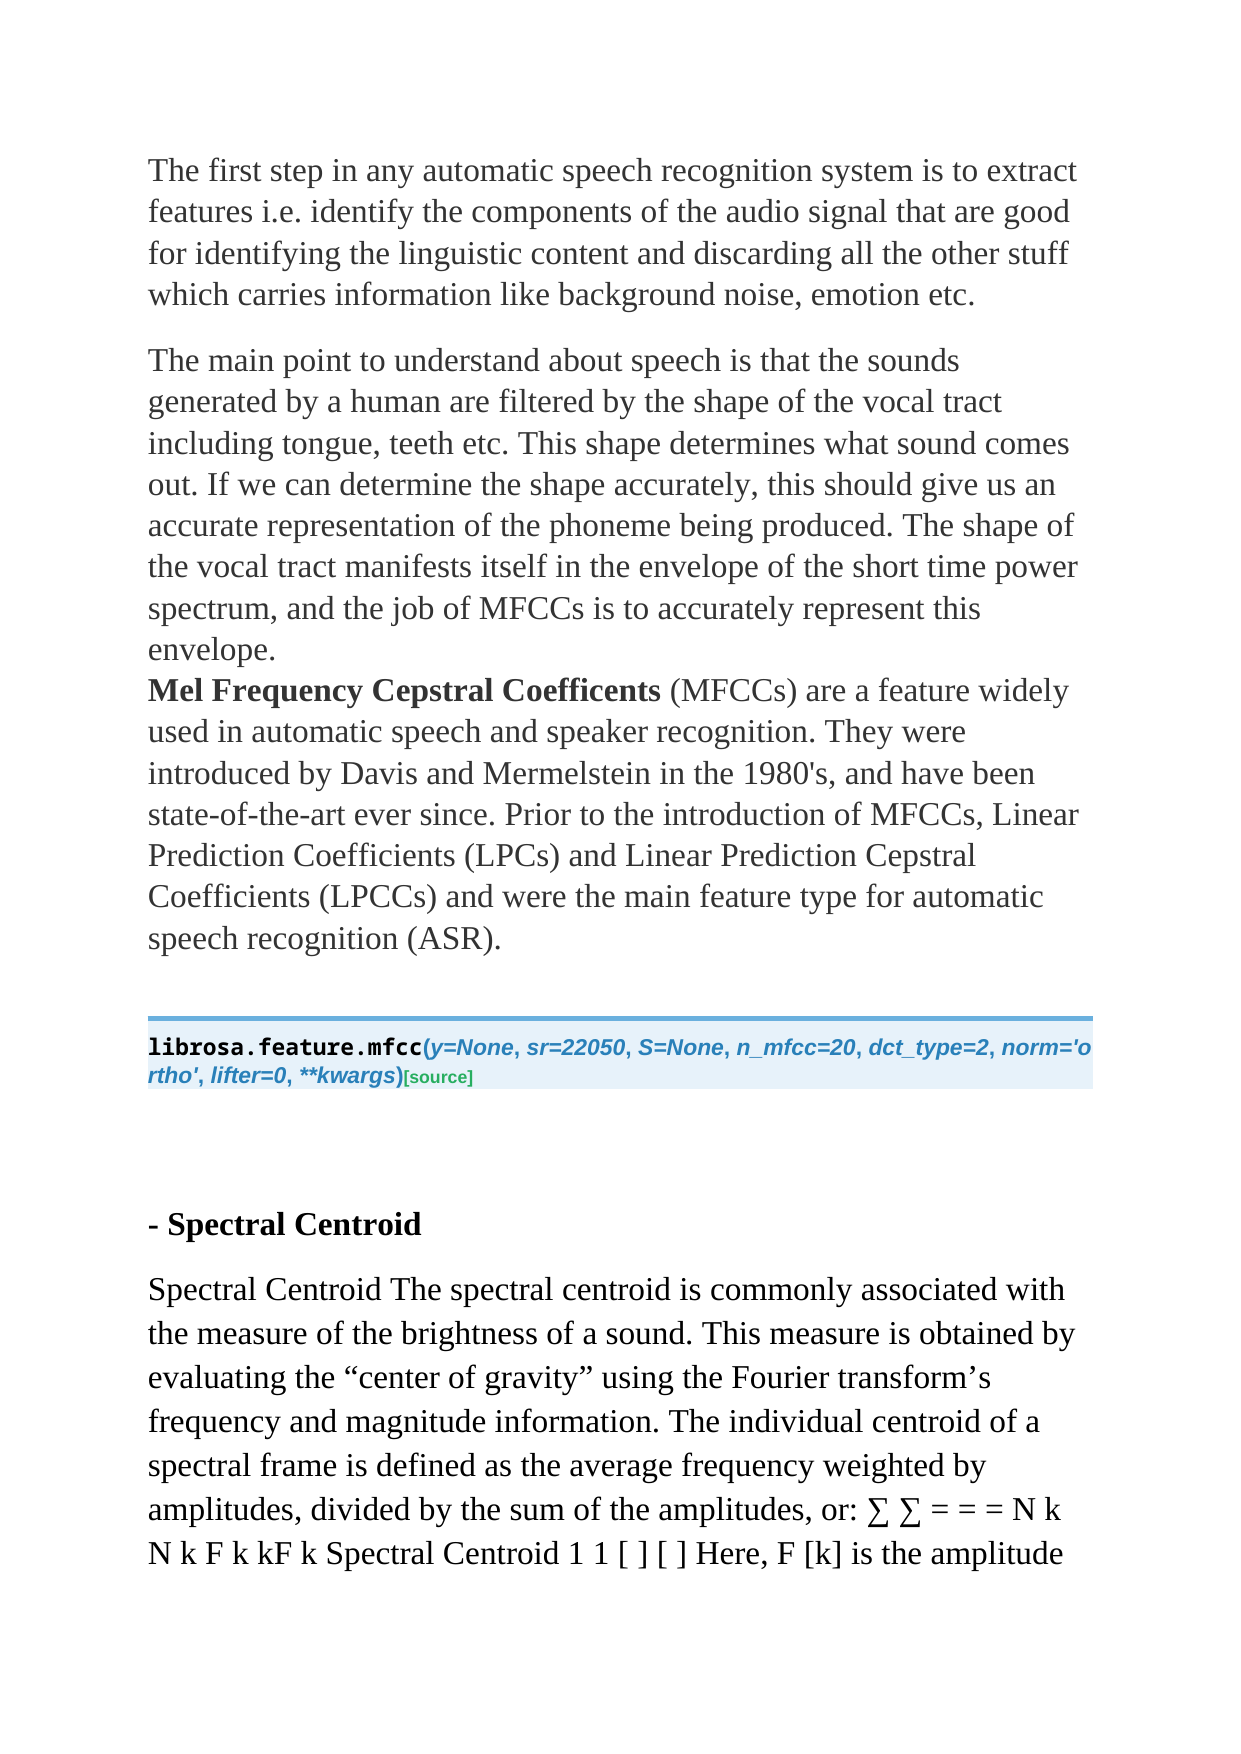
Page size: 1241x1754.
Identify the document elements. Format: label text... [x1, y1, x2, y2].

text Mel Frequency Cepstral Coefficents (MFCCs) are a feature widely used in automatic speech and speaker recognition. They were introduced by Davis and Mermelstein in the 1980's, and have been state-of-the-art ever since. Prior to the introduction of MFCCs, Linear Prediction Coefficients (LPCs) and Linear Prediction Cepstral Coefficients (LPCCs) and were the main feature type for automatic speech recognition (ASR). [148, 668, 1093, 956]
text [148, 1269, 1093, 1572]
text The main point to understand about speech is that the sounds generated by a human are filtered by the shape of the vocal tract including tongue, teeth etc. This shape determines what sound comes out. If we can determine the shape accurately, this should give us an accurate representation of the phoneme being produced. The shape of the vocal tract manifests itself in the envelope of the short time power spectrum, and the job of MFCCs is to accurately represent this envelope. [148, 338, 1093, 668]
text The first step in any automatic speech recognition system is to extract features i.e. identify the components of the audio signal that are good for identifying the linguistic content and discarding all the other stuff which carries information like background noise, emotion etc. [148, 148, 1093, 313]
text librosa.feature.mfcc(y=None, sr=22050, S=None, n_mfcc=20, dct_type=2, norm='ortho', lifter=0, **kwargs)[source] [148, 1021, 1093, 1089]
text - Spectral Centroid [148, 1204, 1093, 1242]
